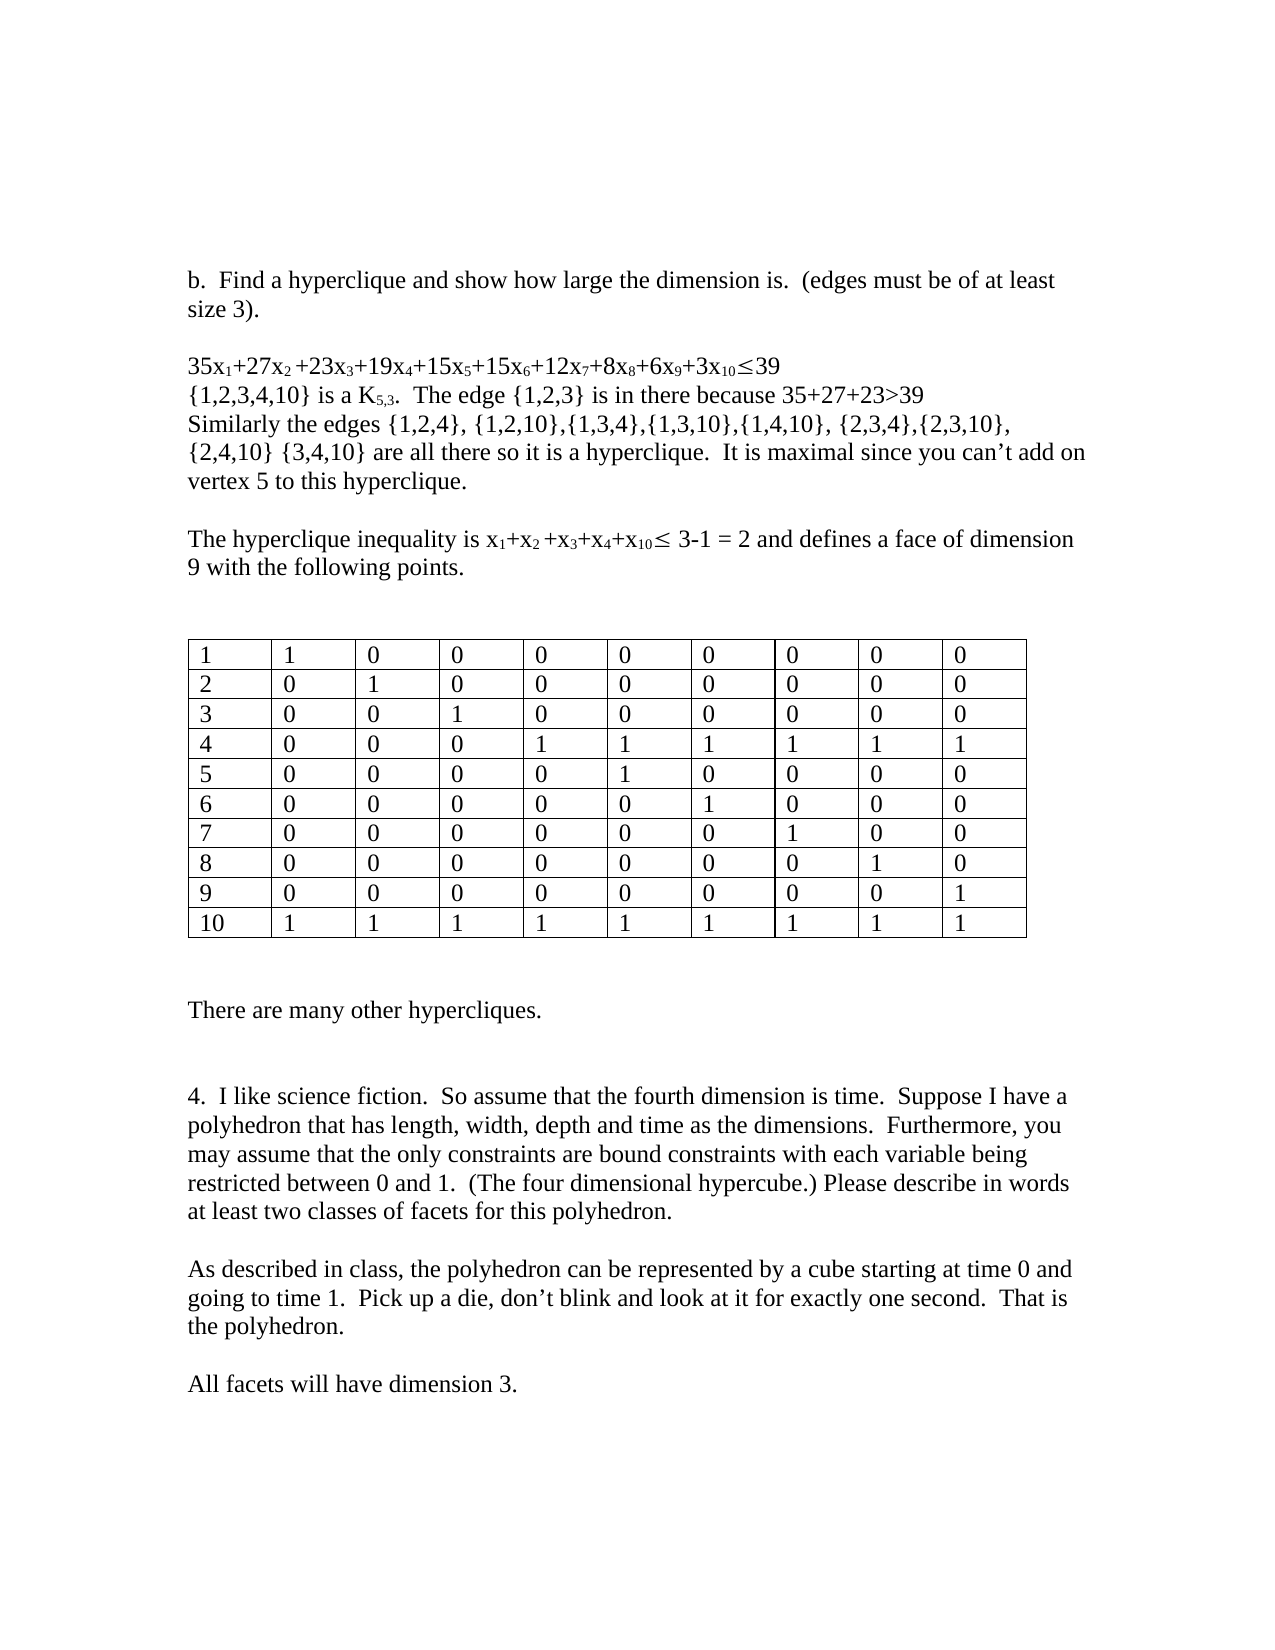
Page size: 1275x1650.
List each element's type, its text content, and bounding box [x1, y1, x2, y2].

table_cell 1 [356, 670, 439, 698]
text The hyperclique inequality is x1+x2 +x3+x4+x10 3-1 = 2 and defines a face of dimension 9 with the following points. [187, 524, 1087, 581]
table_header 0 [692, 640, 774, 668]
table_cell 7 [189, 819, 271, 847]
table_cell 0 [440, 819, 523, 847]
text {1,2,3,4,10} is a K5,3. The edge {1,2,3} is in there because 35+27+23>39 [187, 380, 1087, 409]
table_cell 1 [776, 908, 858, 937]
table_cell 0 [356, 699, 439, 728]
table_cell 0 [356, 848, 439, 877]
table_cell 0 [356, 729, 439, 758]
table_cell 0 [272, 819, 355, 847]
table_cell 2 [189, 670, 271, 698]
table_cell 0 [440, 729, 523, 758]
table_cell 0 [608, 819, 691, 847]
table_cell 1 [859, 729, 942, 758]
table_cell 1 [776, 819, 858, 847]
table_cell 0 [608, 699, 691, 728]
table_cell 0 [356, 878, 439, 907]
table_cell 0 [943, 699, 1026, 728]
table_cell 0 [859, 789, 942, 817]
table_cell 9 [189, 878, 271, 907]
table_header 0 [776, 640, 858, 668]
table_cell 1 [859, 908, 942, 937]
table_cell 0 [692, 819, 774, 847]
table_cell 0 [440, 670, 523, 698]
table_cell 0 [776, 670, 858, 698]
table_cell 0 [859, 759, 942, 788]
table_cell 1 [692, 908, 774, 937]
table_cell 0 [524, 848, 607, 877]
table_cell 0 [943, 759, 1026, 788]
table_cell 0 [272, 729, 355, 758]
table_cell 0 [524, 789, 607, 817]
table_cell 6 [189, 789, 271, 817]
table_header 0 [524, 640, 607, 668]
table_cell 3 [189, 699, 271, 728]
table_cell 0 [859, 878, 942, 907]
table_cell 0 [776, 759, 858, 788]
table_cell 0 [692, 759, 774, 788]
table_cell 0 [776, 789, 858, 817]
table_cell 0 [943, 848, 1026, 877]
table_cell 0 [943, 670, 1026, 698]
table_cell 0 [440, 848, 523, 877]
table_cell 0 [943, 819, 1026, 847]
table_cell 1 [859, 848, 942, 877]
text As described in class, the polyhedron can be represented by a cube starting at time 0 and going to time 1. Pick up a die, don’t blink and look at it for exactly one second. That is the polyhedron. [187, 1254, 1087, 1340]
table_cell 0 [776, 699, 858, 728]
table_cell 0 [943, 789, 1026, 817]
text All facets will have dimension 3. [187, 1369, 1087, 1398]
table_cell 1 [524, 908, 607, 937]
table_cell 0 [692, 670, 774, 698]
table_cell 0 [776, 878, 858, 907]
table_cell 1 [524, 729, 607, 758]
table_header 0 [356, 640, 439, 668]
table_cell 0 [272, 848, 355, 877]
table_cell 0 [272, 670, 355, 698]
table_cell 1 [608, 759, 691, 788]
table_header 0 [608, 640, 691, 668]
table_cell 1 [608, 729, 691, 758]
table_cell 0 [692, 848, 774, 877]
table_cell 5 [189, 759, 271, 788]
table_cell 10 [189, 908, 271, 937]
table_cell 0 [272, 699, 355, 728]
table_cell 0 [440, 789, 523, 817]
table_cell 0 [692, 878, 774, 907]
table_cell 0 [440, 878, 523, 907]
table_header 0 [943, 640, 1026, 668]
table_cell 0 [272, 789, 355, 817]
text 35x1+27x2 +23x3+19x4+15x5+15x6+12x7+8x8+6x9+3x1039 [187, 351, 1087, 380]
table_header 1 [189, 640, 271, 668]
table_cell 1 [943, 878, 1026, 907]
table_cell 0 [524, 878, 607, 907]
table_cell 0 [524, 699, 607, 728]
table_cell 0 [776, 848, 858, 877]
table_cell 8 [189, 848, 271, 877]
table_cell 1 [943, 729, 1026, 758]
table_cell 1 [440, 699, 523, 728]
table_cell 1 [692, 789, 774, 817]
table_cell 0 [272, 878, 355, 907]
table_cell 1 [776, 729, 858, 758]
table_cell 0 [356, 819, 439, 847]
table_header 1 [272, 640, 355, 668]
table_cell 0 [859, 819, 942, 847]
table_header 0 [859, 640, 942, 668]
table_cell 0 [692, 699, 774, 728]
table_cell 1 [440, 908, 523, 937]
table_cell 1 [356, 908, 439, 937]
table_cell 0 [356, 789, 439, 817]
table_cell 1 [272, 908, 355, 937]
text 4. I like science fiction. So assume that the fourth dimension is time. Suppose I have a polyhedron that has length, width, depth and time as the dimensions. Furthermore, you may assume that the only constraints are bound constraints with each variable being restricted between 0 and 1. (The four dimensional hypercube.) Please describe in words at least two classes of facets for this polyhedron. [187, 1081, 1087, 1225]
table_cell 1 [608, 908, 691, 937]
table_cell 0 [272, 759, 355, 788]
table_cell 0 [524, 759, 607, 788]
table_cell 0 [608, 848, 691, 877]
table_cell 1 [943, 908, 1026, 937]
table_cell 0 [859, 699, 942, 728]
text b. Find a hyperclique and show how large the dimension is. (edges must be of at least size 3). [187, 265, 1087, 322]
table_cell 0 [524, 670, 607, 698]
table_cell 0 [440, 759, 523, 788]
table_cell 1 [692, 729, 774, 758]
table_cell 0 [356, 759, 439, 788]
table_cell 0 [524, 819, 607, 847]
text There are many other hypercliques. [187, 995, 1087, 1024]
table_cell 0 [608, 670, 691, 698]
table_cell 4 [189, 729, 271, 758]
table_cell 0 [608, 878, 691, 907]
table_cell 0 [608, 789, 691, 817]
table_cell 0 [859, 670, 942, 698]
text Similarly the edges {1,2,4}, {1,2,10},{1,3,4},{1,3,10},{1,4,10}, {2,3,4},{2,3,10},{2,4,10} {3,4,10} are all there so it is a hyperclique. It is maximal since you can’t add on vertex 5 to this hyperclique. [187, 409, 1087, 495]
table_header 0 [440, 640, 523, 668]
